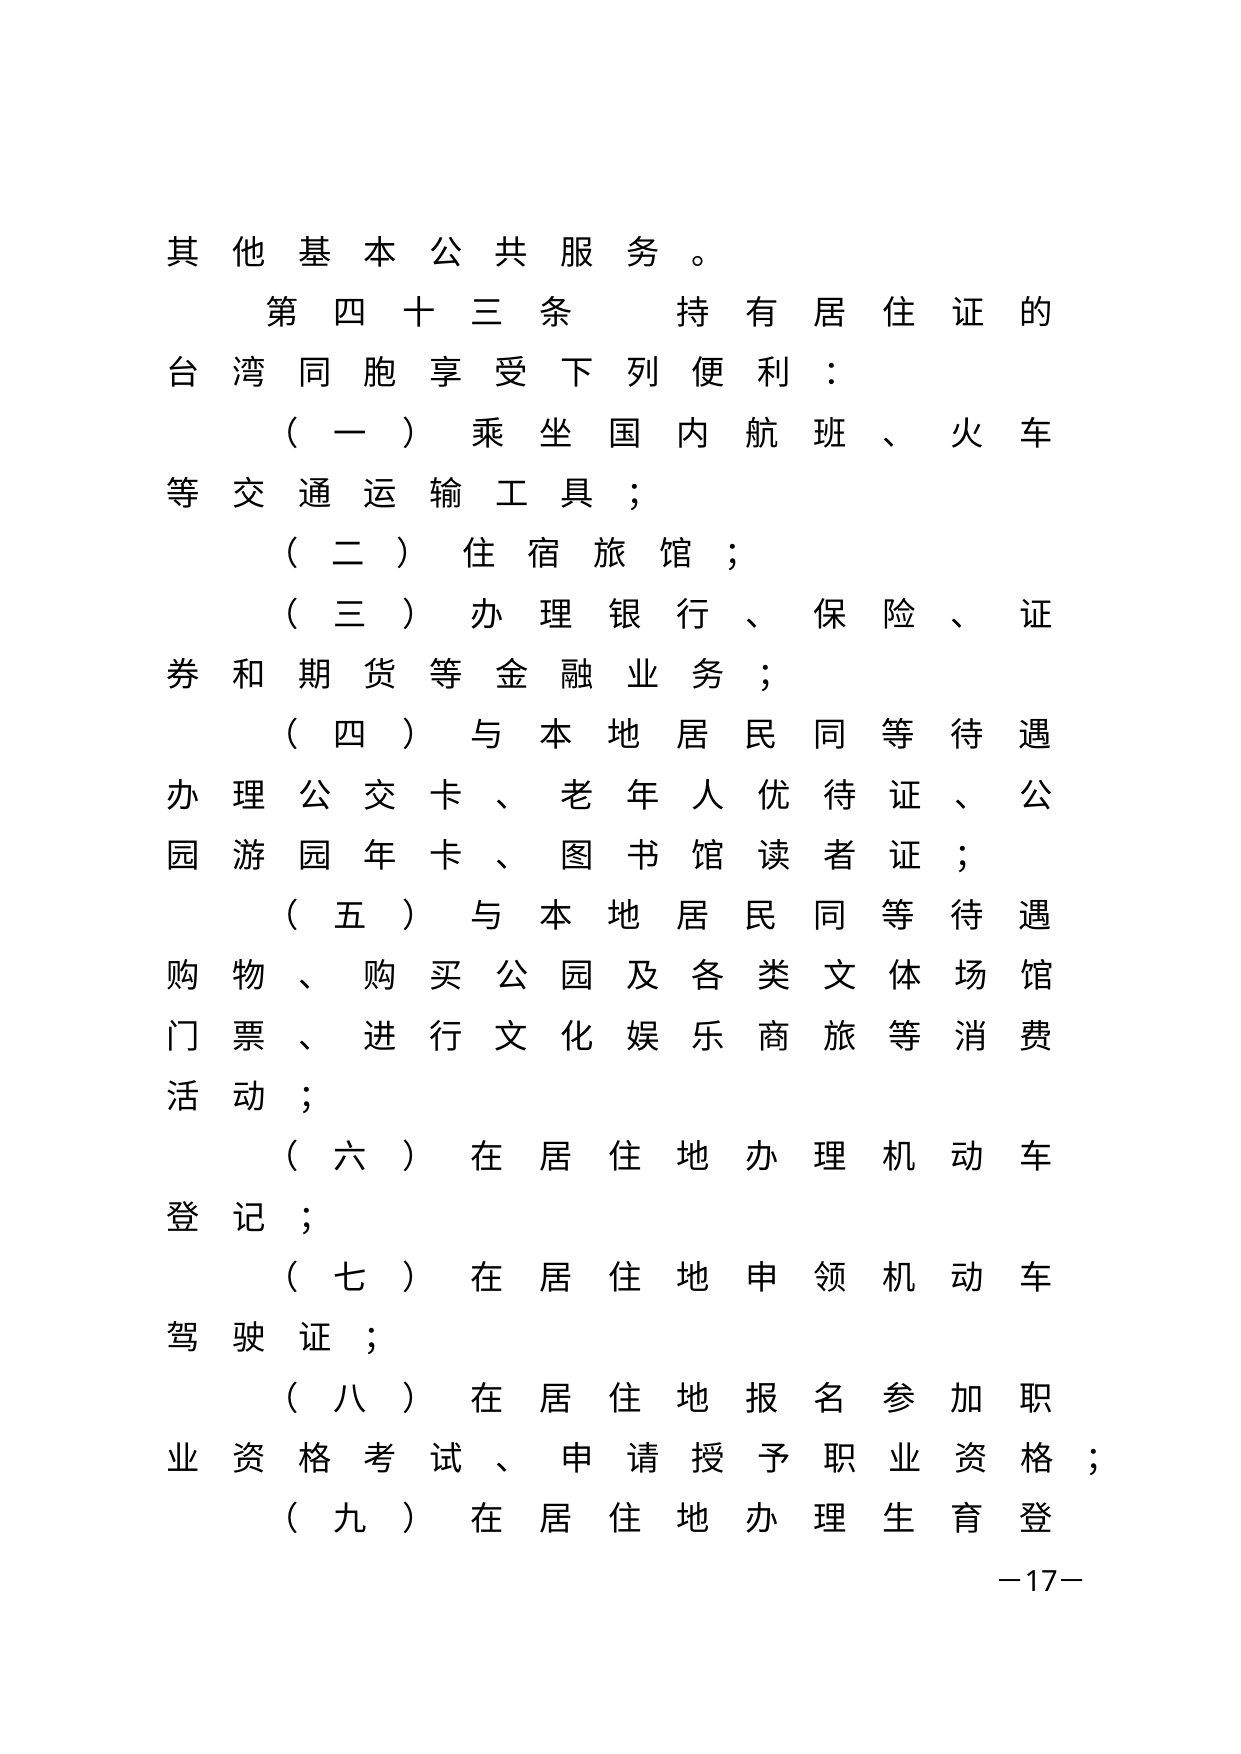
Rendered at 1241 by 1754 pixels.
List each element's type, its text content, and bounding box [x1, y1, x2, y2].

text （九）在居住地办理生育登记； [167, 1486, 1085, 1546]
text （一）乘坐国内航班、火车等交通运输工具； [167, 400, 1085, 521]
text 第四十三条 持有居住证的台湾同胞享受下列便利： [167, 280, 1085, 400]
text （四）与本地居民同等待遇办理公交卡、老年人优待证、公园游园年卡、图书馆读者证； [167, 702, 1085, 883]
text （七）国家及居住地规定的其他基本公共服务。 [167, 219, 1085, 280]
text （六）在居住地办理机动车登记； [167, 1124, 1085, 1245]
text （五）与本地居民同等待遇购物、购买公园及各类文体场馆门票、进行文化娱乐商旅等消费活动； [167, 883, 1085, 1124]
text （八）在居住地报名参加职业资格考试、申请授予职业资格； [167, 1365, 1085, 1486]
text （三）办理银行、保险、证券和期货等金融业务； [167, 581, 1085, 702]
text （二）住宿旅馆； [167, 521, 1085, 581]
text （七）在居住地申领机动车驾驶证； [167, 1245, 1085, 1365]
